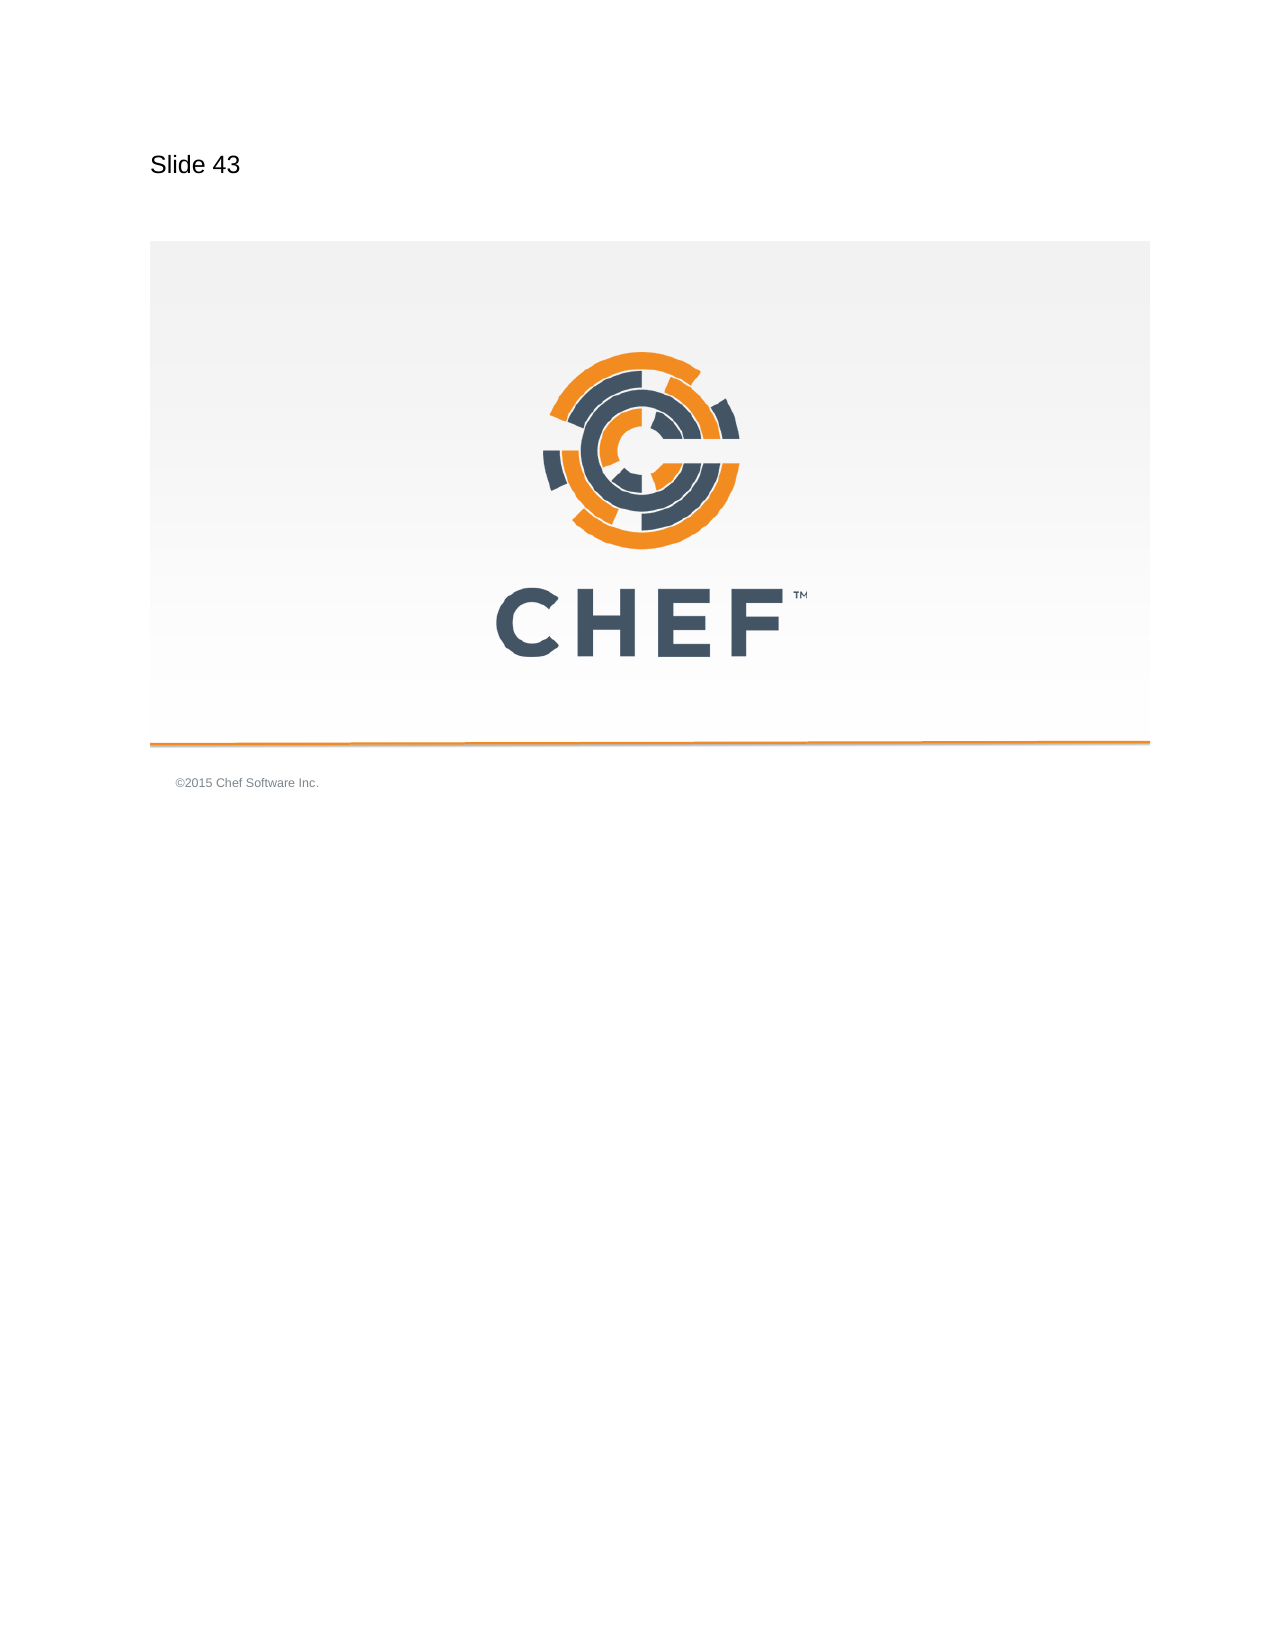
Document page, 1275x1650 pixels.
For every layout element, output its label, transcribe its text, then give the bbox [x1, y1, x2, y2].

text Slide 43 [150, 150, 1125, 179]
